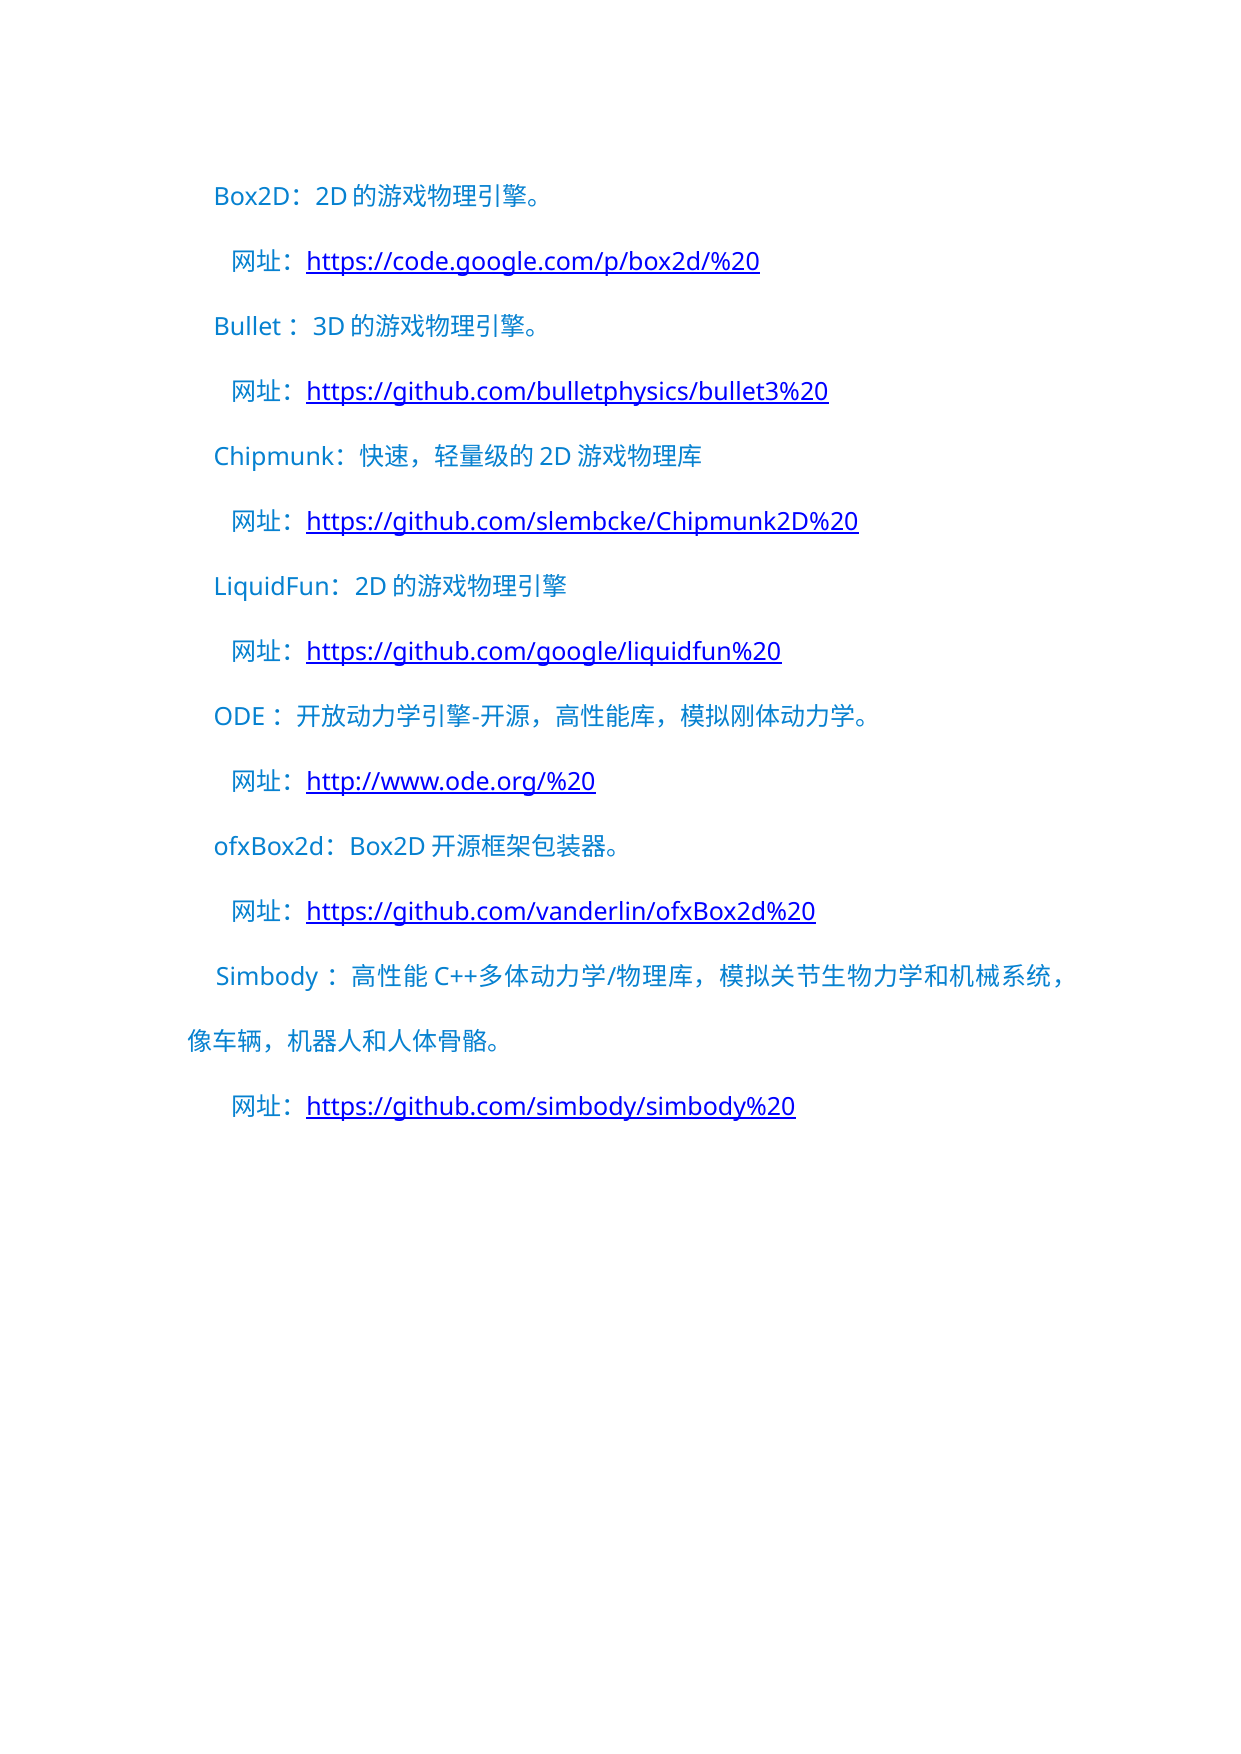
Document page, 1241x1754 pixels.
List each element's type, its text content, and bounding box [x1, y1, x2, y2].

text 网址：https://github.com/slembcke/Chipmunk2D%20 [187, 487, 1053, 552]
text Box2D：2D的游戏物理引擎。 [187, 162, 1053, 227]
text 网址：https://code.google.com/p/box2d/%20 [187, 227, 1053, 292]
text 网址：https://github.com/simbody/simbody%20 [187, 1072, 1053, 1137]
text 网址：https://github.com/google/liquidfun%20 [187, 617, 1053, 682]
text Simbody ：高性能C++多体动力学/物理库，模拟关节生物力学和机械系统，像车辆，机器人和人体骨骼。 [187, 942, 1053, 1072]
text ODE ：开放动力学引擎-开源，高性能库，模拟刚体动力学。 [187, 682, 1053, 747]
text 网址：http://www.ode.org/%20 [187, 747, 1053, 812]
text 网址：https://github.com/bulletphysics/bullet3%20 [187, 357, 1053, 422]
text ofxBox2d：Box2D开源框架包装器。 [187, 812, 1053, 877]
text Chipmunk：快速，轻量级的2D游戏物理库 [187, 422, 1053, 487]
text 网址：https://github.com/vanderlin/ofxBox2d%20 [187, 877, 1053, 942]
text Bullet ：3D的游戏物理引擎。 [187, 292, 1053, 357]
text LiquidFun：2D的游戏物理引擎 [187, 552, 1053, 617]
